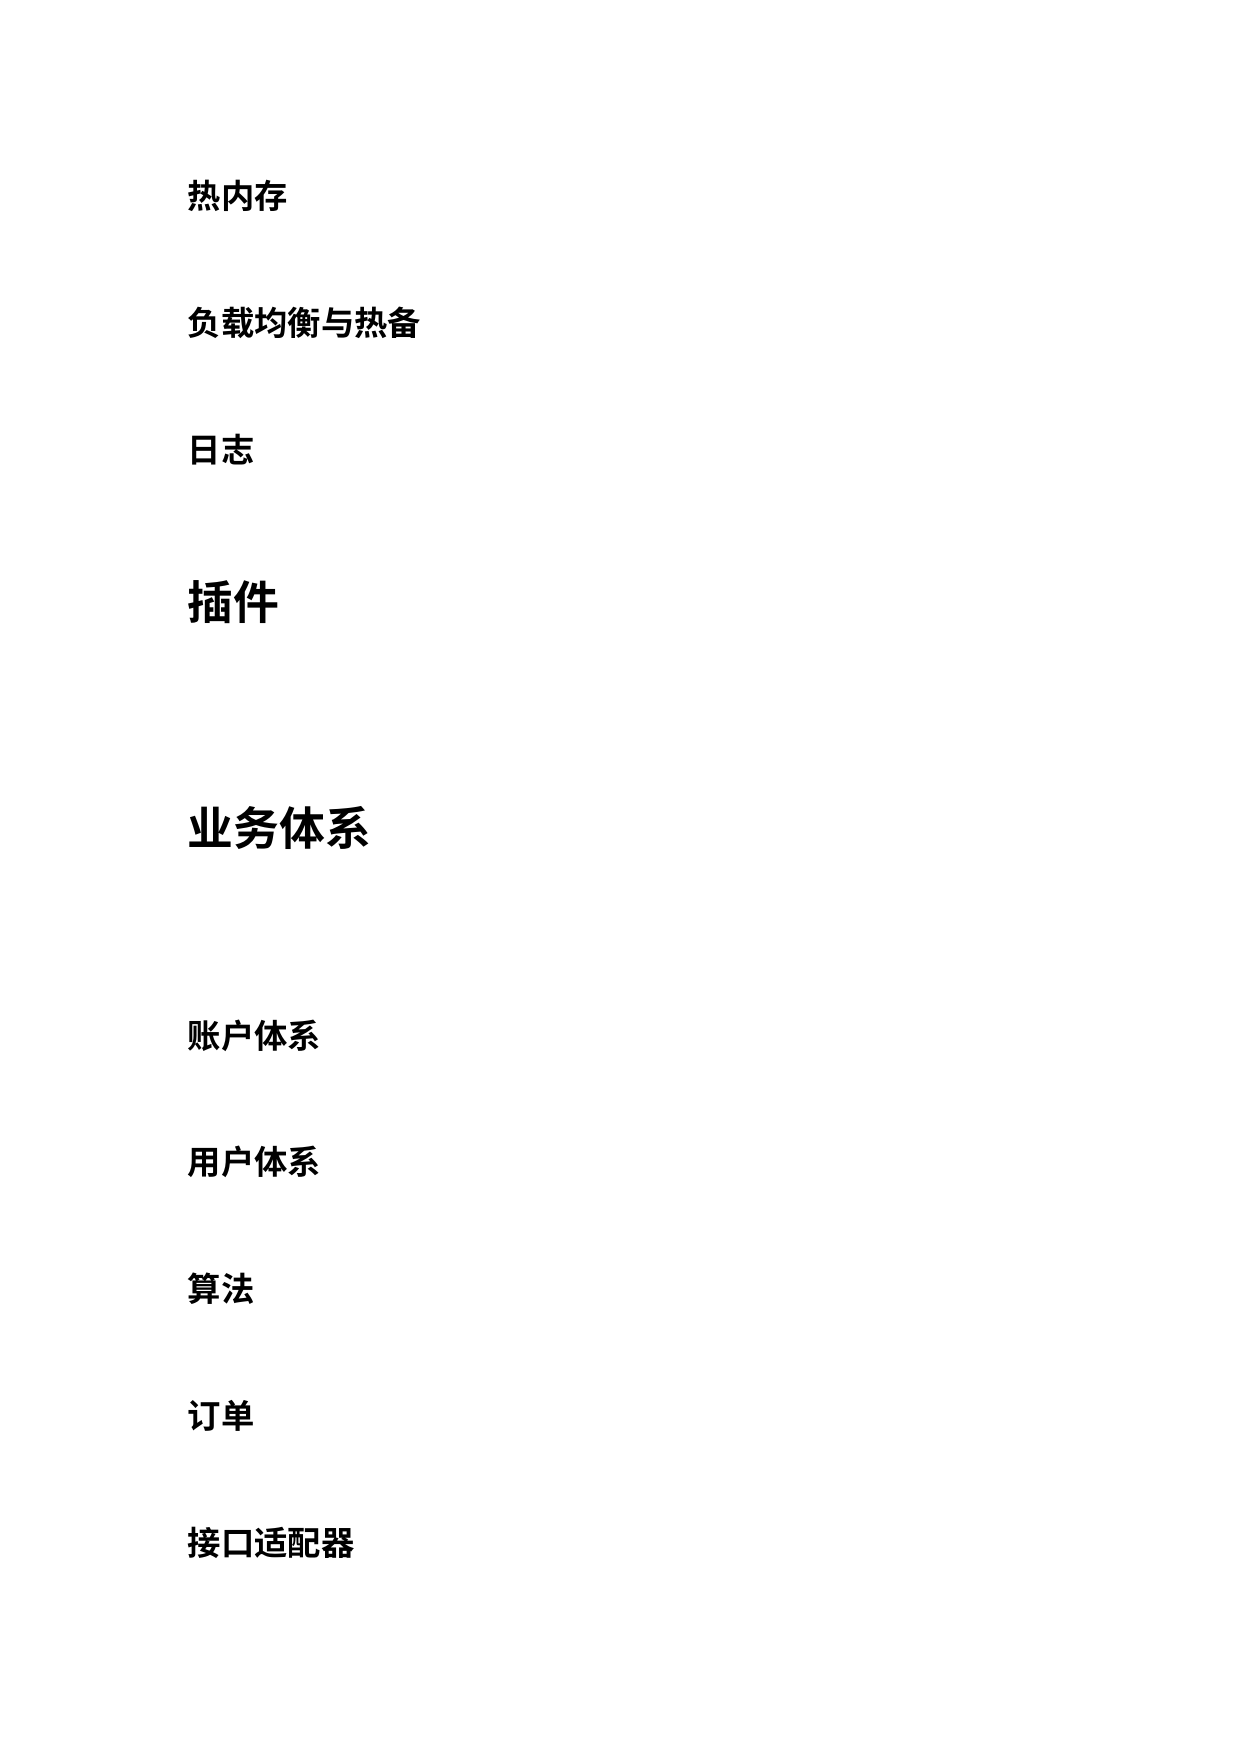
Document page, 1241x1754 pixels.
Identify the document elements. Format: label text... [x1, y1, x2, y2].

subtitle 插件 [187, 551, 1053, 648]
subtitle 接口适配器 [187, 1508, 1053, 1573]
subtitle 负载均衡与热备 [187, 289, 1053, 354]
subtitle 订单 [187, 1381, 1053, 1446]
subtitle 日志 [187, 416, 1053, 481]
subtitle 账户体系 [187, 1001, 1053, 1066]
subtitle 业务体系 [187, 776, 1053, 874]
subtitle 算法 [187, 1254, 1053, 1319]
subtitle 热内存 [187, 162, 1053, 227]
subtitle 用户体系 [187, 1128, 1053, 1193]
